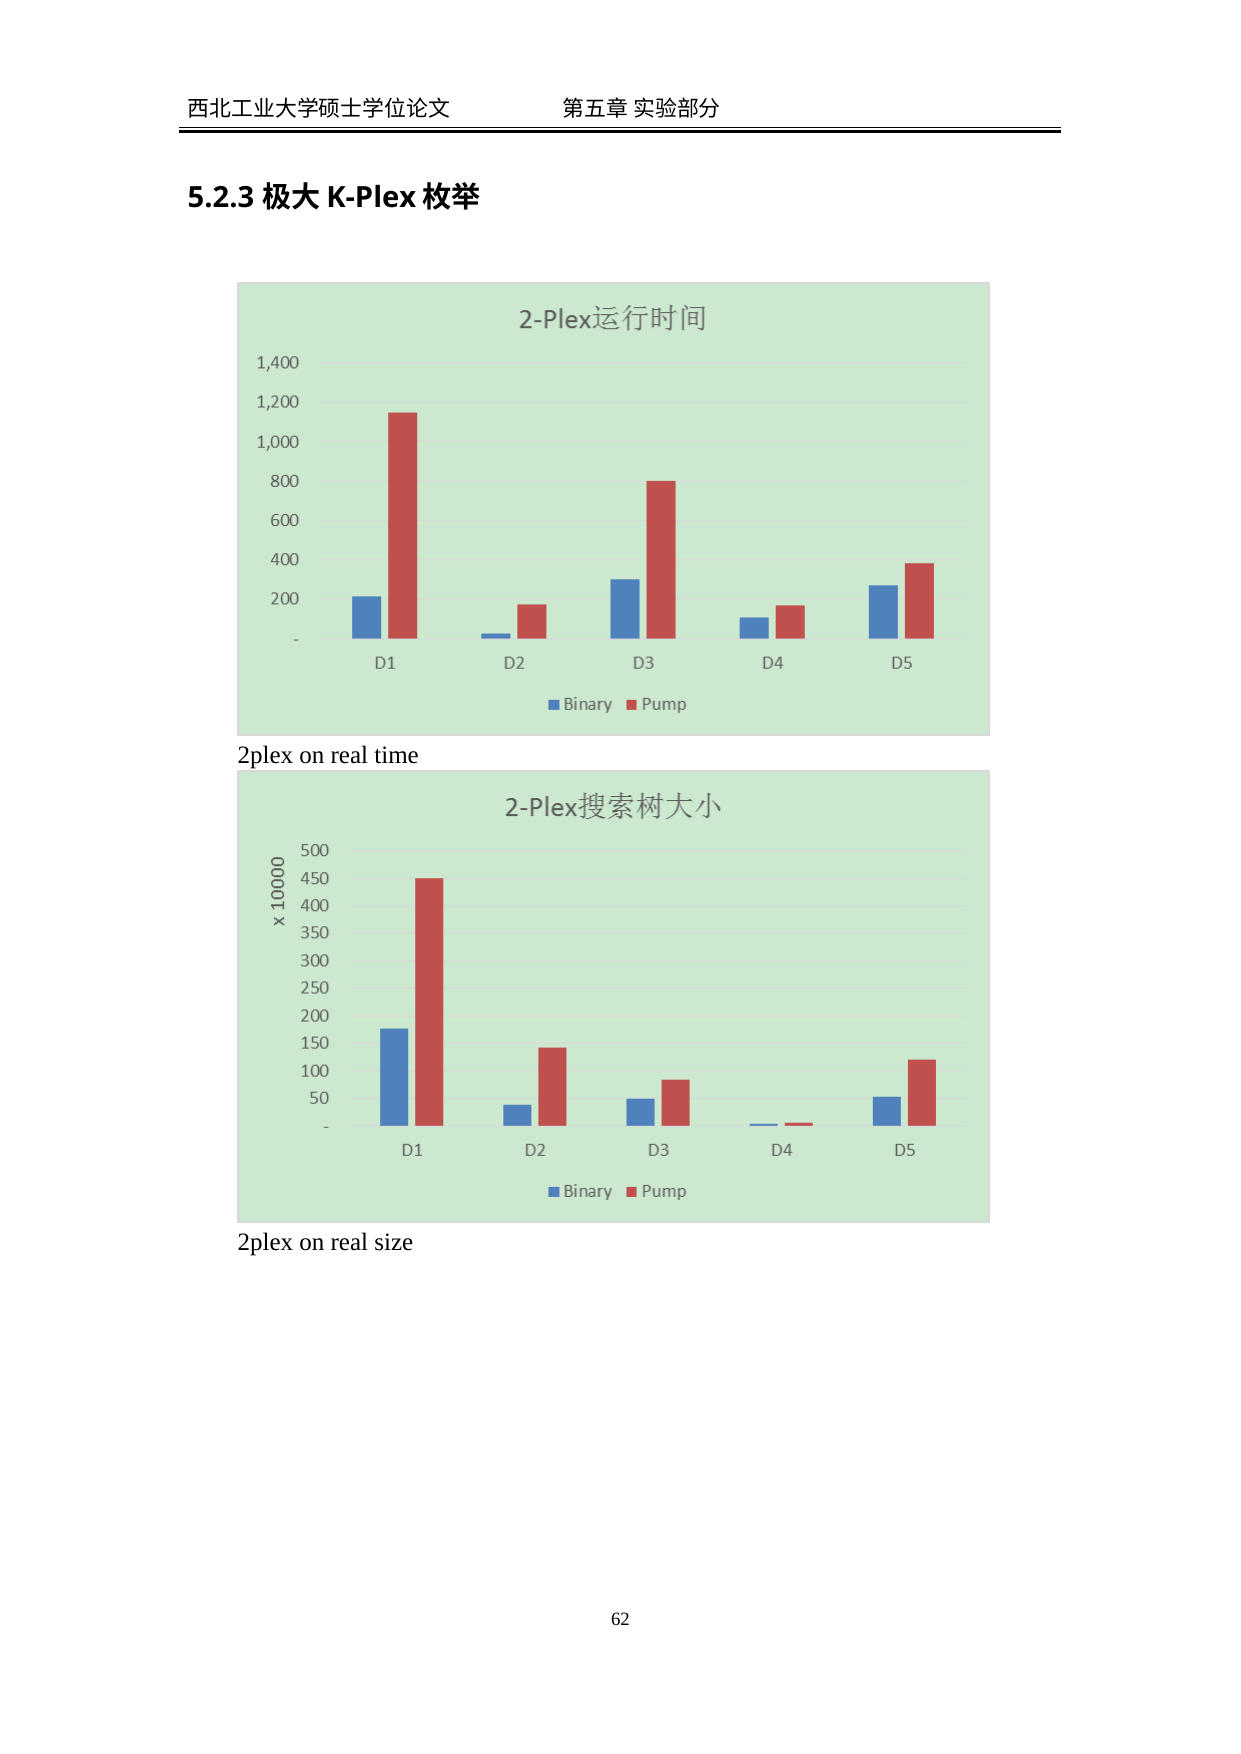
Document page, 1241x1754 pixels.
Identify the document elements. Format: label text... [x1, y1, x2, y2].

picture [237, 770, 990, 1223]
text 2plex on real size [187, 1225, 1053, 1258]
picture [237, 282, 990, 736]
text 5.2.3 极大K-Plex枚举 [187, 162, 1053, 227]
text 2plex on real time [187, 738, 1053, 770]
